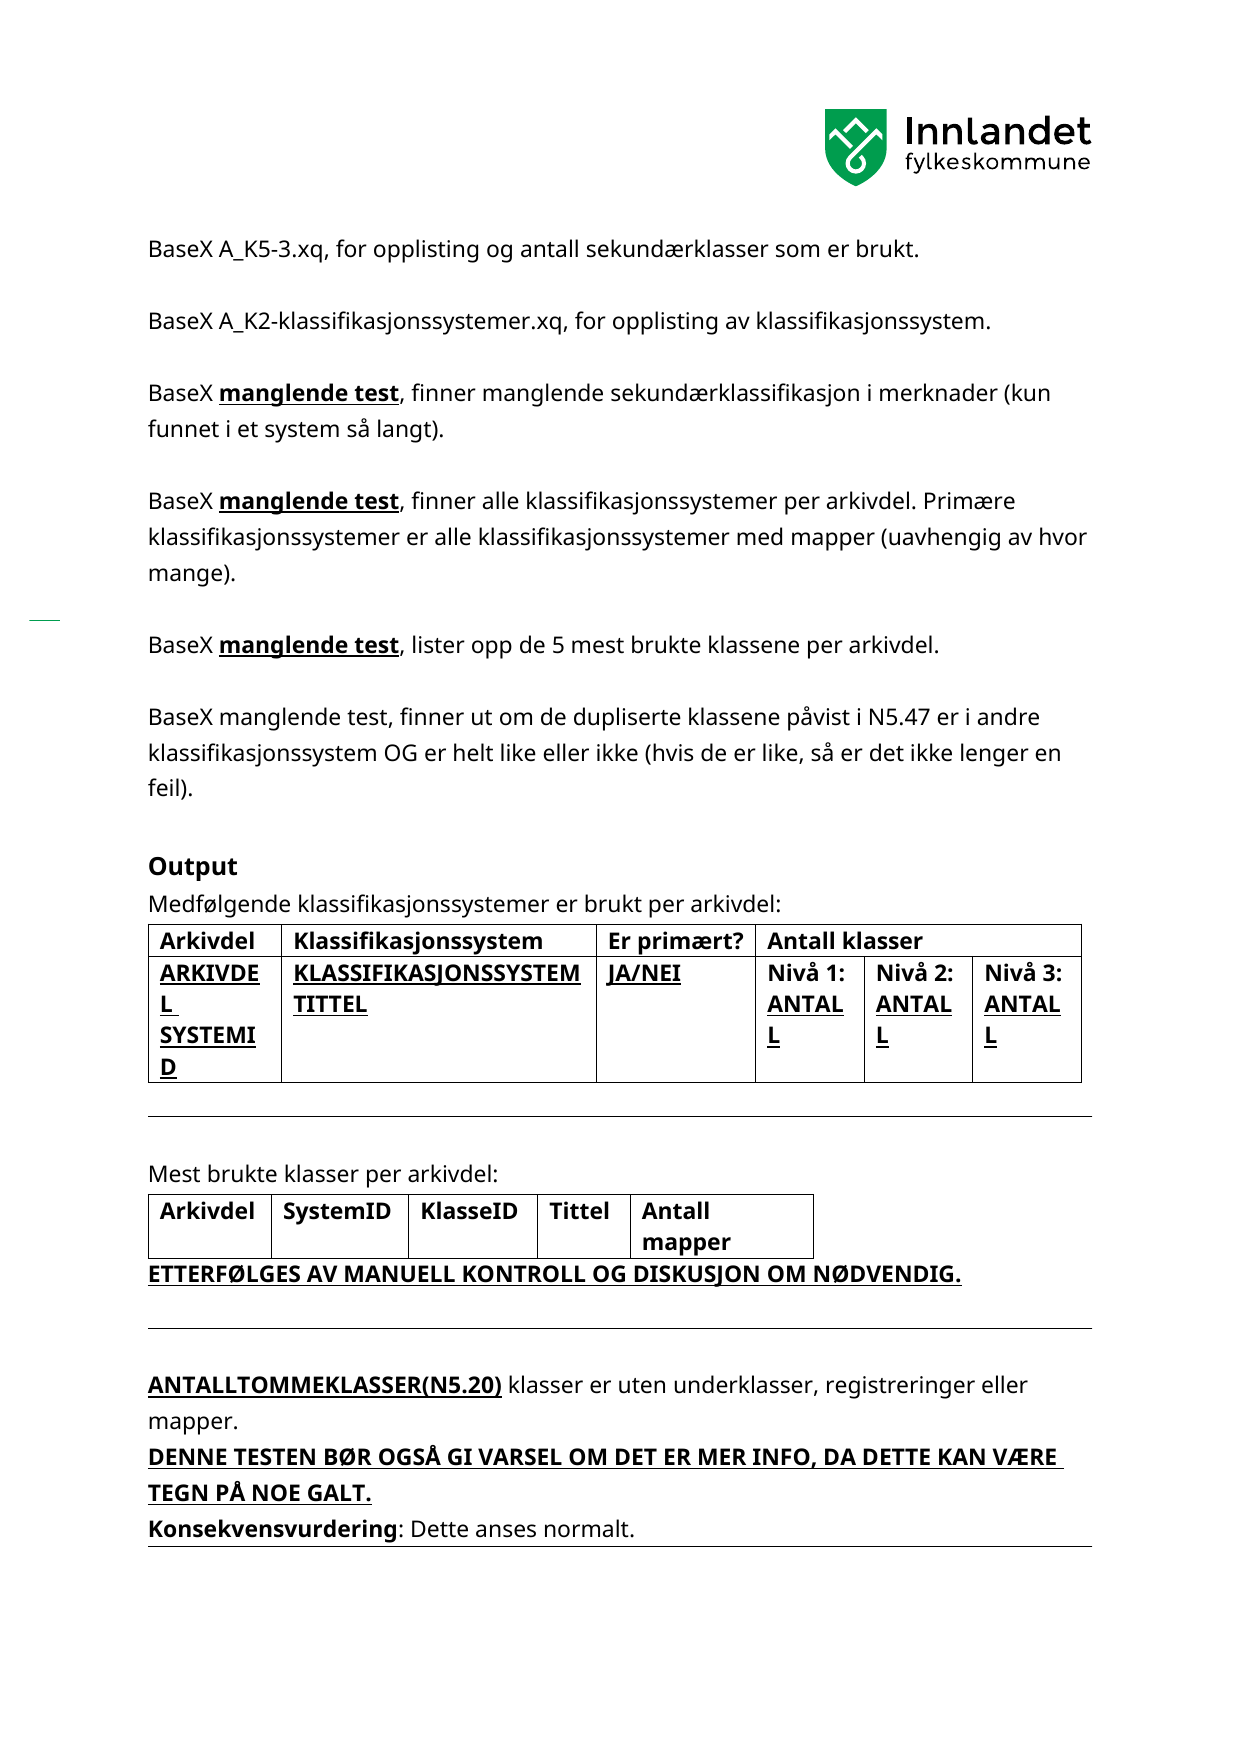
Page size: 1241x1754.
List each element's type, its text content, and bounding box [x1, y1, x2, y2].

table_header Tittel [538, 1195, 630, 1257]
table_header Klassifikasjonssystem [282, 925, 596, 956]
table_header Antall klasser [756, 925, 1081, 956]
table_cell Nivå 3: ANTALL [973, 957, 1081, 1082]
table_cell Nivå 2: ANTALL [865, 957, 972, 1082]
text BaseX manglende test, finner alle klassifikasjonssystemer per arkivdel. Primære klassifikasjonssystemer er alle klassifikasjonssystemer med mapper (uavhengig av hvor mange). [148, 485, 1092, 588]
table_header Er primært? [597, 925, 755, 956]
text BaseX manglende test, lister opp de 5 mest brukte klassene per arkivdel. [148, 629, 1092, 660]
text Konsekvensvurdering: Dette anses normalt. [148, 1513, 1092, 1546]
table_header Arkivdel [149, 925, 281, 956]
text BaseX manglende test, finner manglende sekundærklassifikasjon i merknader (kun funnet i et system så langt). [148, 377, 1092, 444]
text BaseX manglende test, finner ut om de dupliserte klassene påvist i N5.47 er i andre klassifikasjonssystem OG er helt like eller ikke (hvis de er like, så er det ikke lenger en feil). [148, 701, 1092, 804]
text DENNE TESTEN BØR OGSÅ GI VARSEL OM DET ER MER INFO, DA DETTE KAN VÆRE TEGN PÅ NOE GALT. [148, 1441, 1092, 1508]
table_header Antall mapper [631, 1195, 813, 1257]
text BaseX A_K2-klassifikasjonssystemer.xq, for opplisting av klassifikasjonssystem. [148, 305, 1092, 336]
table_header SystemID [272, 1195, 408, 1257]
table_cell JA/NEI [597, 957, 755, 1082]
table_cell ARKIVDEL SYSTEMID [149, 957, 281, 1082]
text ANTALLTOMMEKLASSER(N5.20) klasser er uten underklasser, registreringer eller mapper. [148, 1369, 1092, 1437]
table_header KlasseID [409, 1195, 537, 1257]
subtitle Output [148, 848, 1092, 882]
table_cell Nivå 1: ANTALL [756, 957, 864, 1082]
text Mest brukte klasser per arkivdel: [148, 1158, 1092, 1189]
text BaseX A_K5-3.xq, for opplisting og antall sekundærklasser som er brukt. [148, 233, 1092, 264]
text ETTERFØLGES AV MANUELL KONTROLL OG DISKUSJON OM NØDVENDIG. [148, 1258, 1092, 1290]
table_cell KLASSIFIKASJONSSYSTEM TITTEL [282, 957, 596, 1082]
text Medfølgende klassifikasjonssystemer er brukt per arkivdel: [148, 888, 1092, 919]
table_header Arkivdel [149, 1195, 271, 1257]
